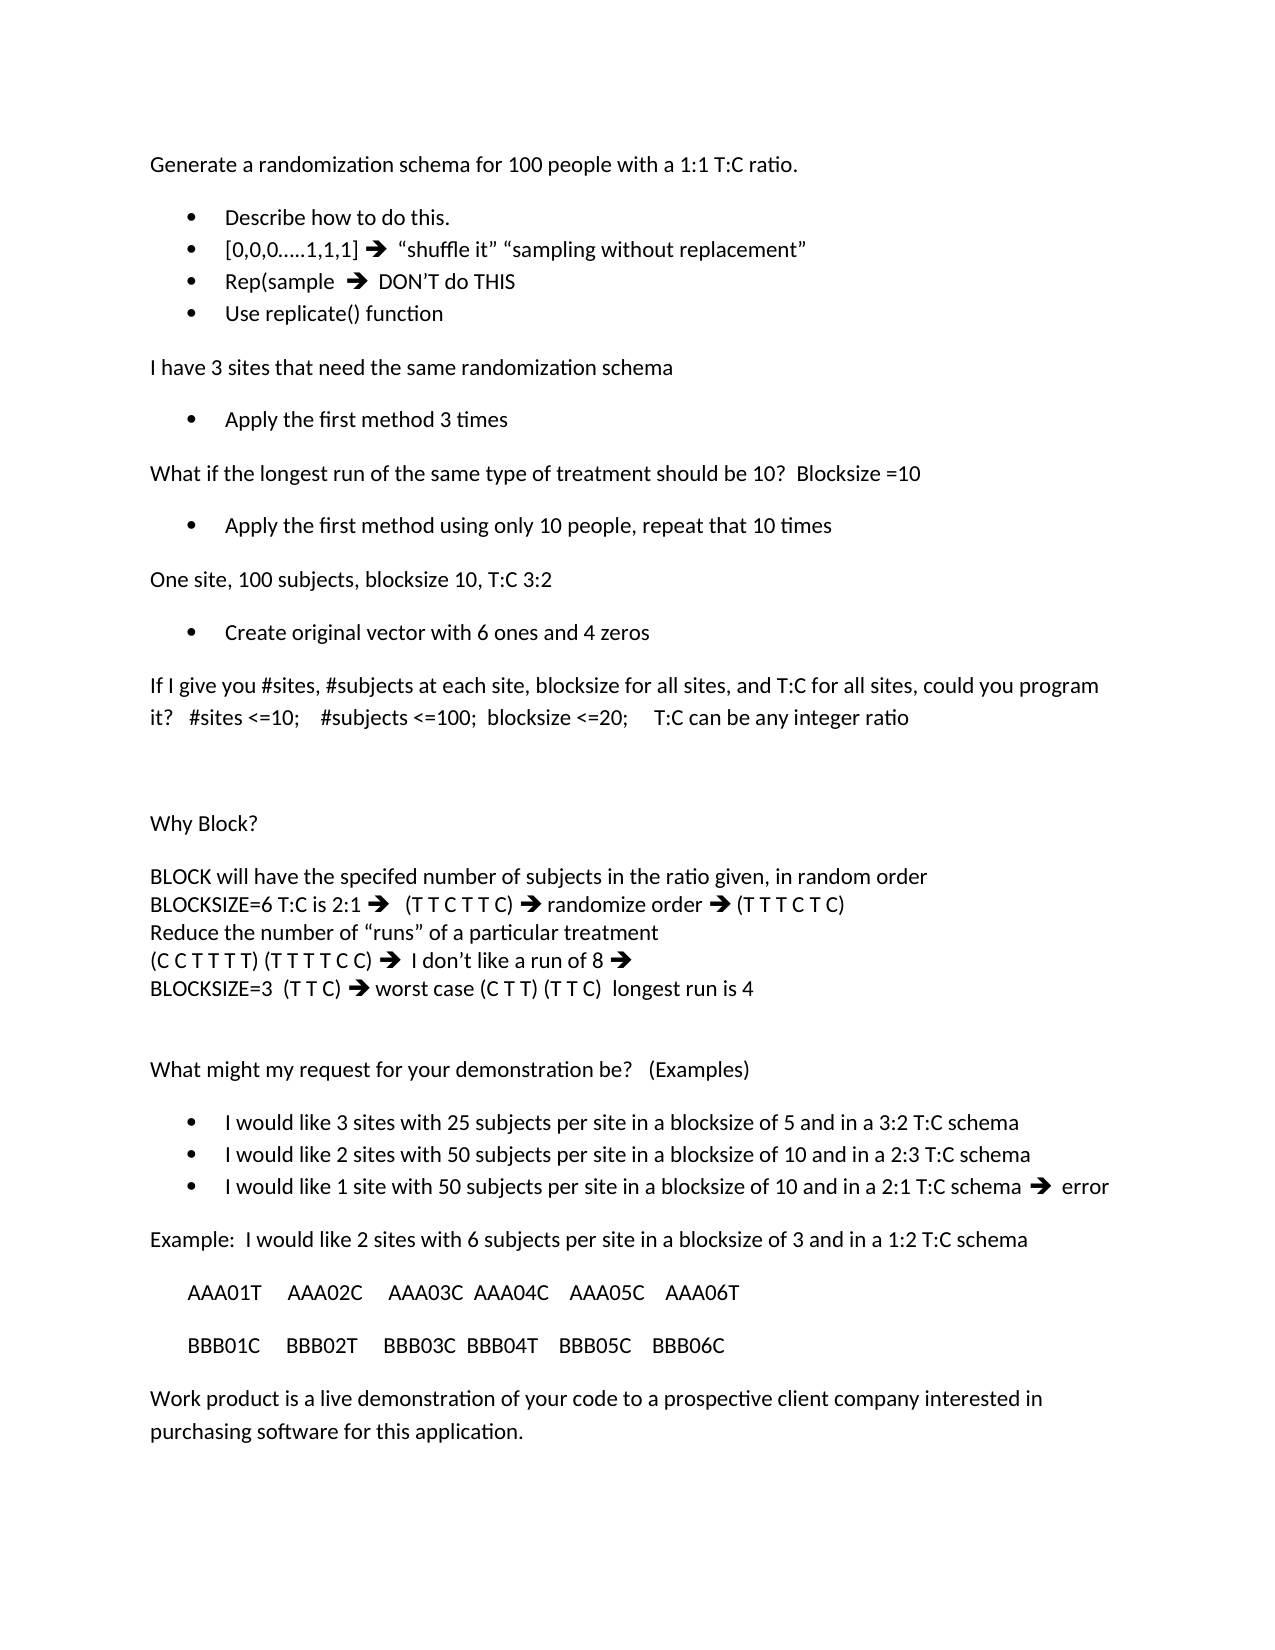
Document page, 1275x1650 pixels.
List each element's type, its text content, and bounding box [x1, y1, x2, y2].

text What if the longest run of the same type of treatment should be 10? Blocksize =10 [150, 459, 1125, 487]
list Create original vector with 6 ones and 4 zeros [187, 618, 1125, 646]
list Describe how to do this. [187, 203, 1125, 231]
text Example: I would like 2 sites with 6 subjects per site in a blocksize of 3 and in a 1:2 T:C schema [150, 1226, 1125, 1253]
text BLOCK will have the specifed number of subjects in the ratio given, in random order [150, 862, 1125, 890]
list I would like 3 sites with 25 subjects per site in a blocksize of 5 and in a 3:2 T:C schema [187, 1108, 1125, 1136]
text AAA01T AAA02C AAA03C AAA04C AAA05C AAA06T [187, 1278, 1125, 1307]
text What might my request for your demonstration be? (Examples) [150, 1055, 1125, 1083]
list I would like 2 sites with 50 subjects per site in a blocksize of 10 and in a 2:3 T:C schema [187, 1140, 1125, 1168]
text BLOCKSIZE=6 T:C is 2:1 (T T C T T C) randomize order (T T T C T C) [150, 890, 1125, 918]
text (C C T T T T) (T T T T C C) I don’t like a run of 8 [150, 946, 1125, 974]
list I would like 1 site with 50 subjects per site in a blocksize of 10 and in a 2:1 T:C schema error [187, 1172, 1125, 1201]
text Reduce the number of “runs” of a particular treatment [150, 918, 1125, 946]
text Generate a randomization schema for 100 people with a 1:1 T:C ratio. [150, 150, 1125, 178]
text One site, 100 subjects, blocksize 10, T:C 3:2 [150, 565, 1125, 593]
list Apply the first method using only 10 people, repeat that 10 times [187, 512, 1125, 540]
list [0,0,0…..1,1,1] “shuffle it” “sampling without replacement” [187, 235, 1125, 263]
list Rep(sample DON’T do THIS [187, 267, 1125, 295]
list Use replicate() function [187, 299, 1125, 328]
text BLOCKSIZE=3 (T T C) worst case (C T T) (T T C) longest run is 4 [150, 974, 1125, 1002]
text If I give you #sites, #subjects at each site, blocksize for all sites, and T:C for all sites, could you program it? #sites <=10; #subjects <=100; blocksize <=20; T:C can be any integer ratio [150, 671, 1125, 731]
text I have 3 sites that need the same randomization schema [150, 353, 1125, 381]
text Why Block? [150, 809, 1125, 837]
text Work product is a live demonstration of your code to a prospective client company interested in purchasing software for this application. [150, 1384, 1125, 1445]
list Apply the first method 3 times [187, 406, 1125, 434]
text BBB01C BBB02T BBB03C BBB04T BBB05C BBB06C [187, 1332, 1125, 1359]
